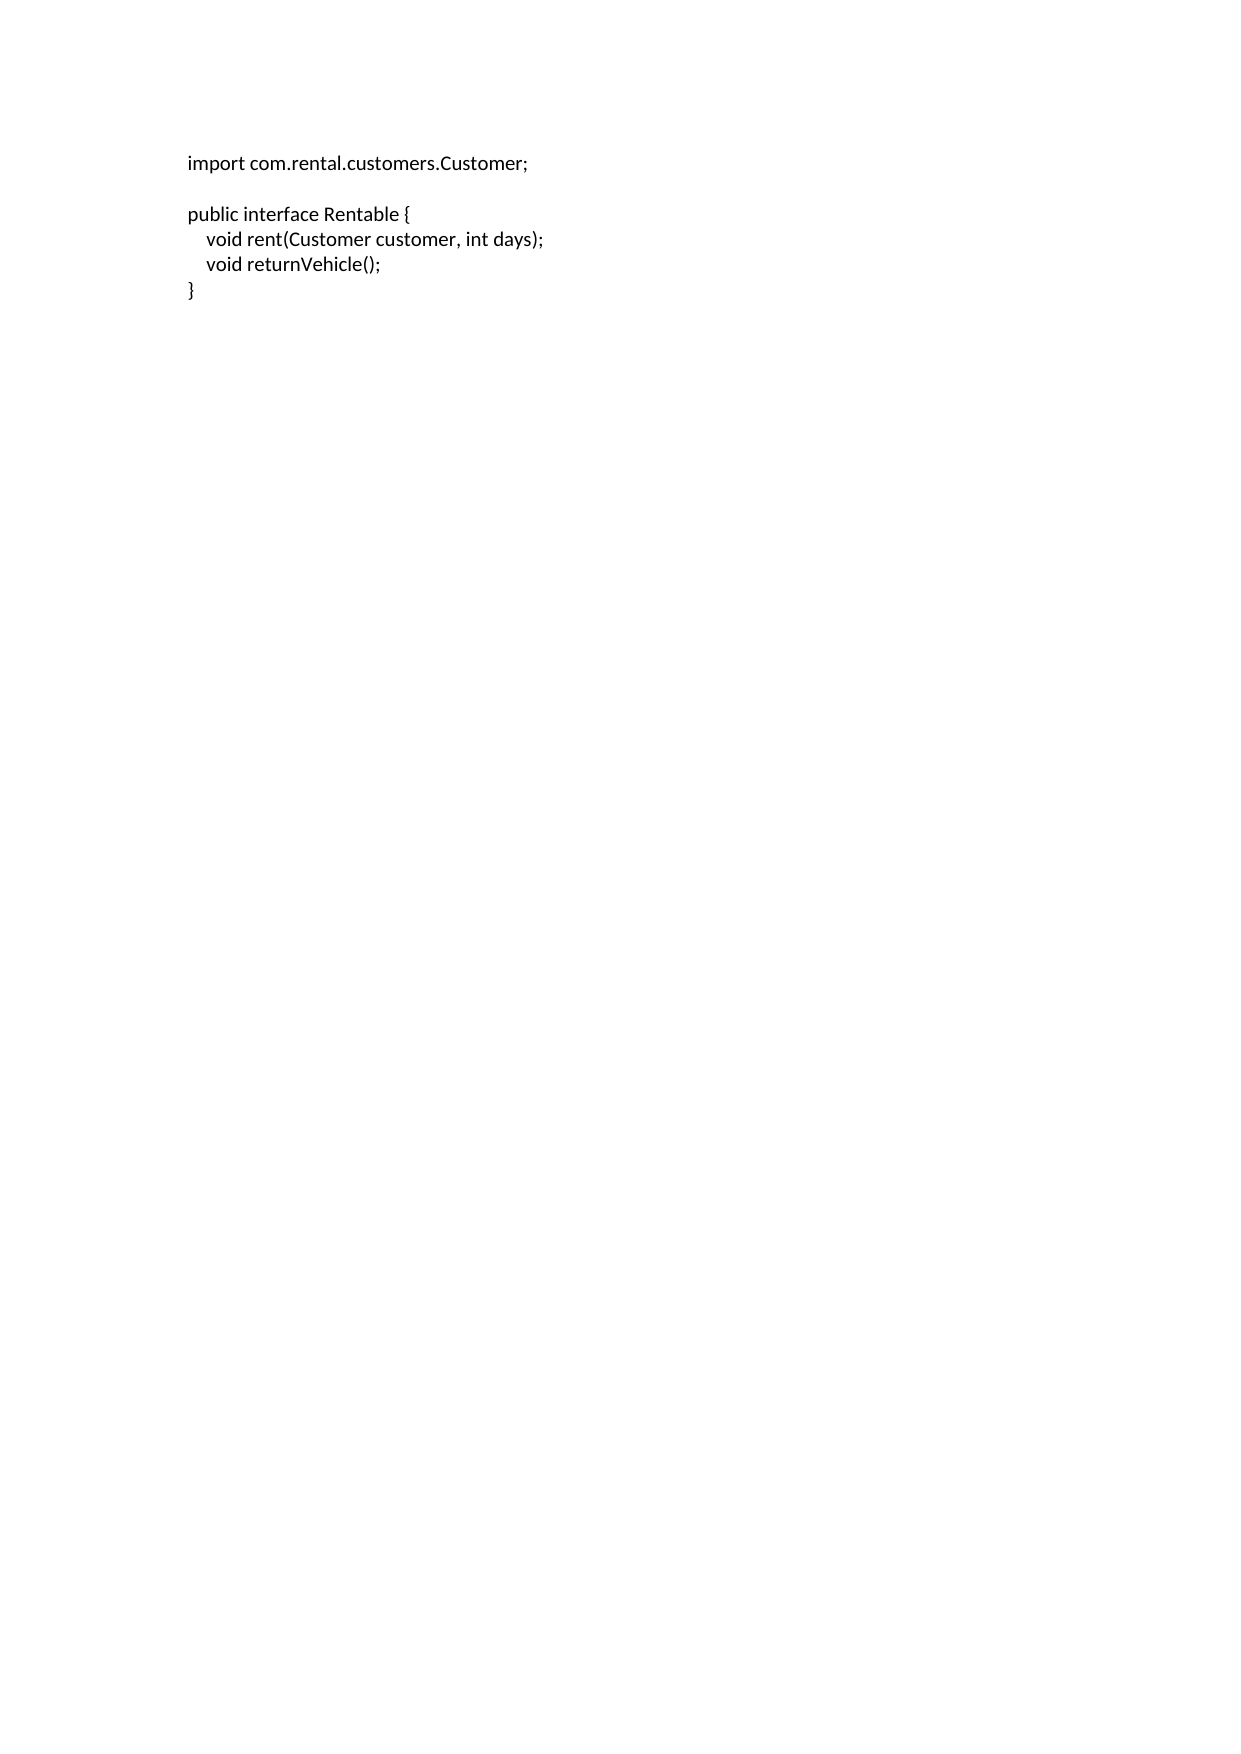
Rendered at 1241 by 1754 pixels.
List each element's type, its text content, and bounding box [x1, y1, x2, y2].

text public interface Rentable { [187, 201, 1053, 226]
text import com.rental.customers.Customer; [187, 150, 1053, 175]
text void returnVehicle(); [187, 252, 1053, 277]
text } [187, 277, 1053, 302]
text void rent(Customer customer, int days); [187, 226, 1053, 252]
